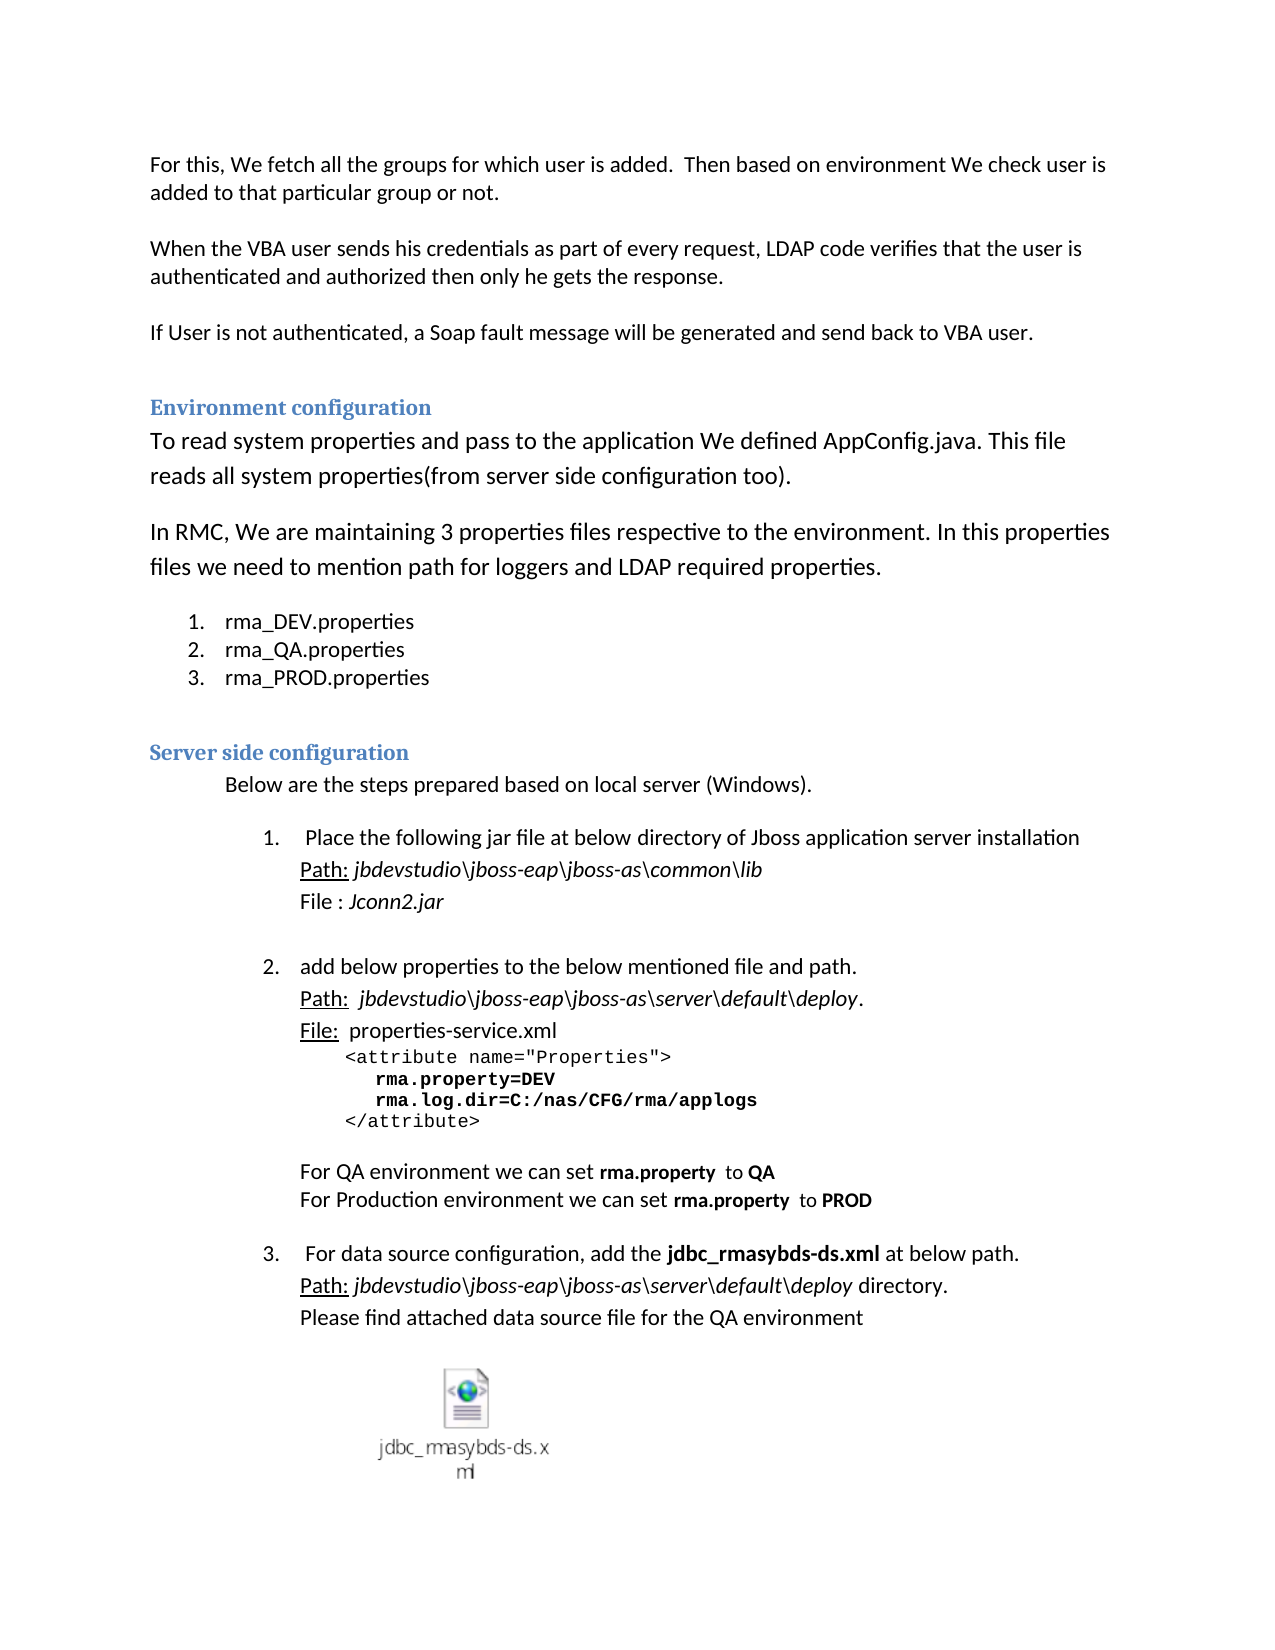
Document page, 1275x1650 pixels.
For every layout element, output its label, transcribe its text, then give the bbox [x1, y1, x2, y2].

subtitle Environment configuration [150, 395, 1125, 421]
text For QA environment we can set rma.property to QA [150, 1157, 1125, 1185]
list rma_PROD.properties [187, 663, 1125, 691]
list Place the following jar file at below directory of Jboss application server installation [262, 823, 1125, 851]
text To read system properties and pass to the application We defined AppConfig.java. This file reads all system properties(from server side configuration too). [150, 425, 1125, 491]
list rma.log.dir=C:/nas/CFG/rma/applogs [300, 1091, 1125, 1112]
list File: properties-service.xml [300, 1016, 1125, 1044]
text Below are the steps prepared based on local server (Windows). [225, 770, 1125, 798]
text When the VBA user sends his credentials as part of every request, LDAP code verifies that the user is authenticated and authorized then only he gets the response. [150, 234, 1125, 290]
list <attribute name="Properties"> [300, 1048, 1125, 1069]
list </attribute> [300, 1112, 1125, 1133]
list rma_DEV.properties [187, 607, 1125, 635]
text In RMC, We are maintaining 3 properties files respective to the environment. In this properties files we need to mention path for loggers and LDAP required properties. [150, 516, 1125, 582]
list add below properties to the below mentioned file and path. [262, 952, 1125, 980]
list Path: jbdevstudio\jboss-eap\jboss-as\server\default\deploy. [300, 984, 1125, 1012]
subtitle Server side configuration [150, 740, 1125, 766]
list Path: jbdevstudio\jboss-eap\jboss-as\server\default\deploy directory. [300, 1271, 1125, 1299]
text For this, We fetch all the groups for which user is added. Then based on environment We check user is added to that particular group or not. [150, 150, 1125, 206]
list For data source configuration, add the jdbc_rmasybds-ds.xml at below path. [262, 1239, 1125, 1267]
list rma.property=DEV [300, 1069, 1125, 1091]
list rma_QA.properties [187, 635, 1125, 663]
text For Production environment we can set rma.property to PROD [150, 1185, 1125, 1213]
list Please find attached data source file for the QA environment [300, 1303, 1125, 1331]
list File : Jconn2.jar [300, 887, 1125, 915]
list Path: jbdevstudio\jboss-eap\jboss-as\common\lib [300, 855, 1125, 883]
text If User is not authenticated, a Soap fault message will be generated and send back to VBA user. [150, 318, 1125, 346]
